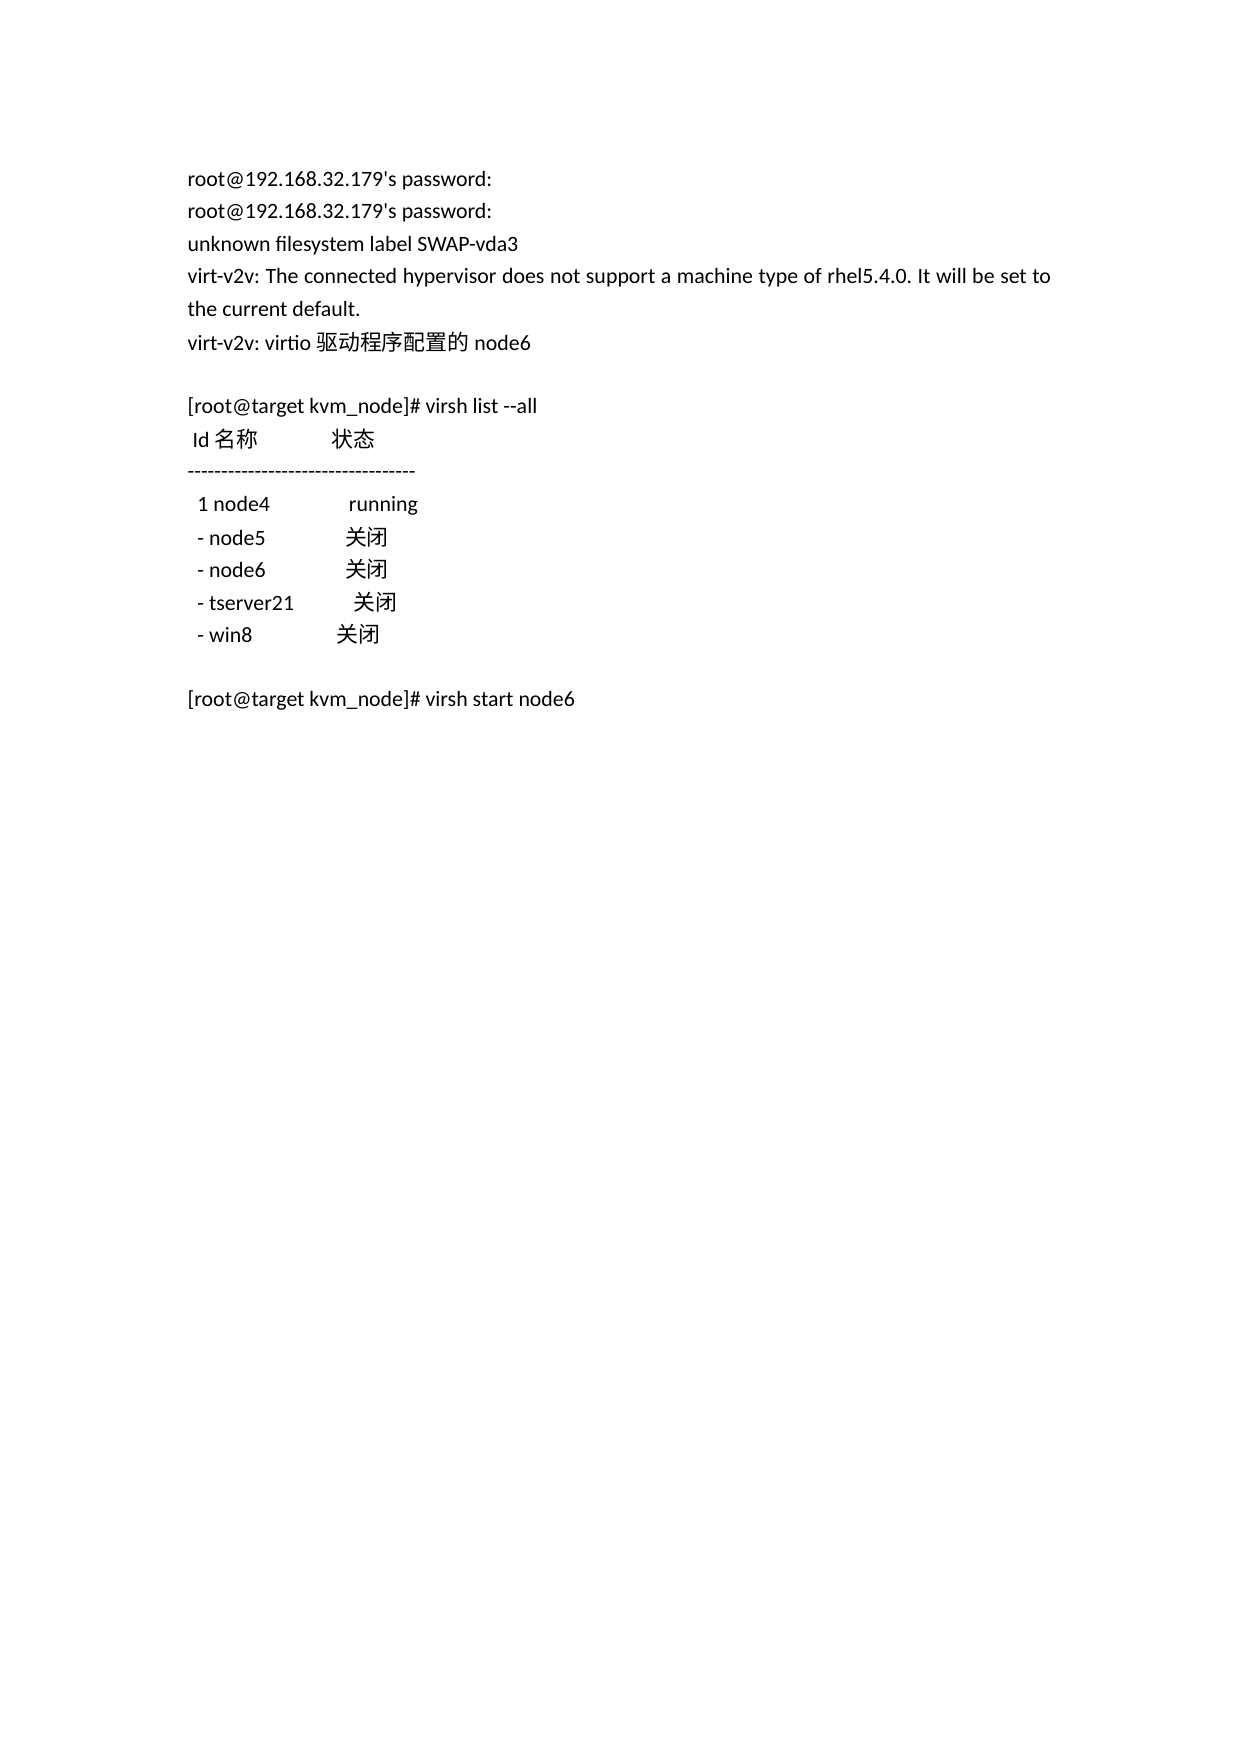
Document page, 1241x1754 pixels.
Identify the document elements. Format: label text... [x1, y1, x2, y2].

text - node5 关闭 [187, 519, 1053, 552]
text - win8 关闭 [187, 617, 1053, 649]
text root@192.168.32.179's password: [187, 194, 1053, 227]
text virt-v2v: virtio 驱动程序配置的 node6 [187, 324, 1053, 357]
text Id 名称 状态 [187, 422, 1053, 454]
text [root@target kvm_node]# virsh list --all [187, 389, 1053, 422]
text virt-v2v: The connected hypervisor does not support a machine type of rhel5.4.0. It will be set to the current default. [187, 259, 1053, 324]
text ---------------------------------- [187, 454, 1053, 487]
text [root@target kvm_node]# virsh start node6 [187, 682, 1053, 714]
text unknown filesystem label SWAP-vda3 [187, 227, 1053, 259]
text - tserver21 关闭 [187, 584, 1053, 617]
text - node6 关闭 [187, 552, 1053, 584]
text root@192.168.32.179's password: [187, 162, 1053, 194]
text 1 node4 running [187, 487, 1053, 519]
